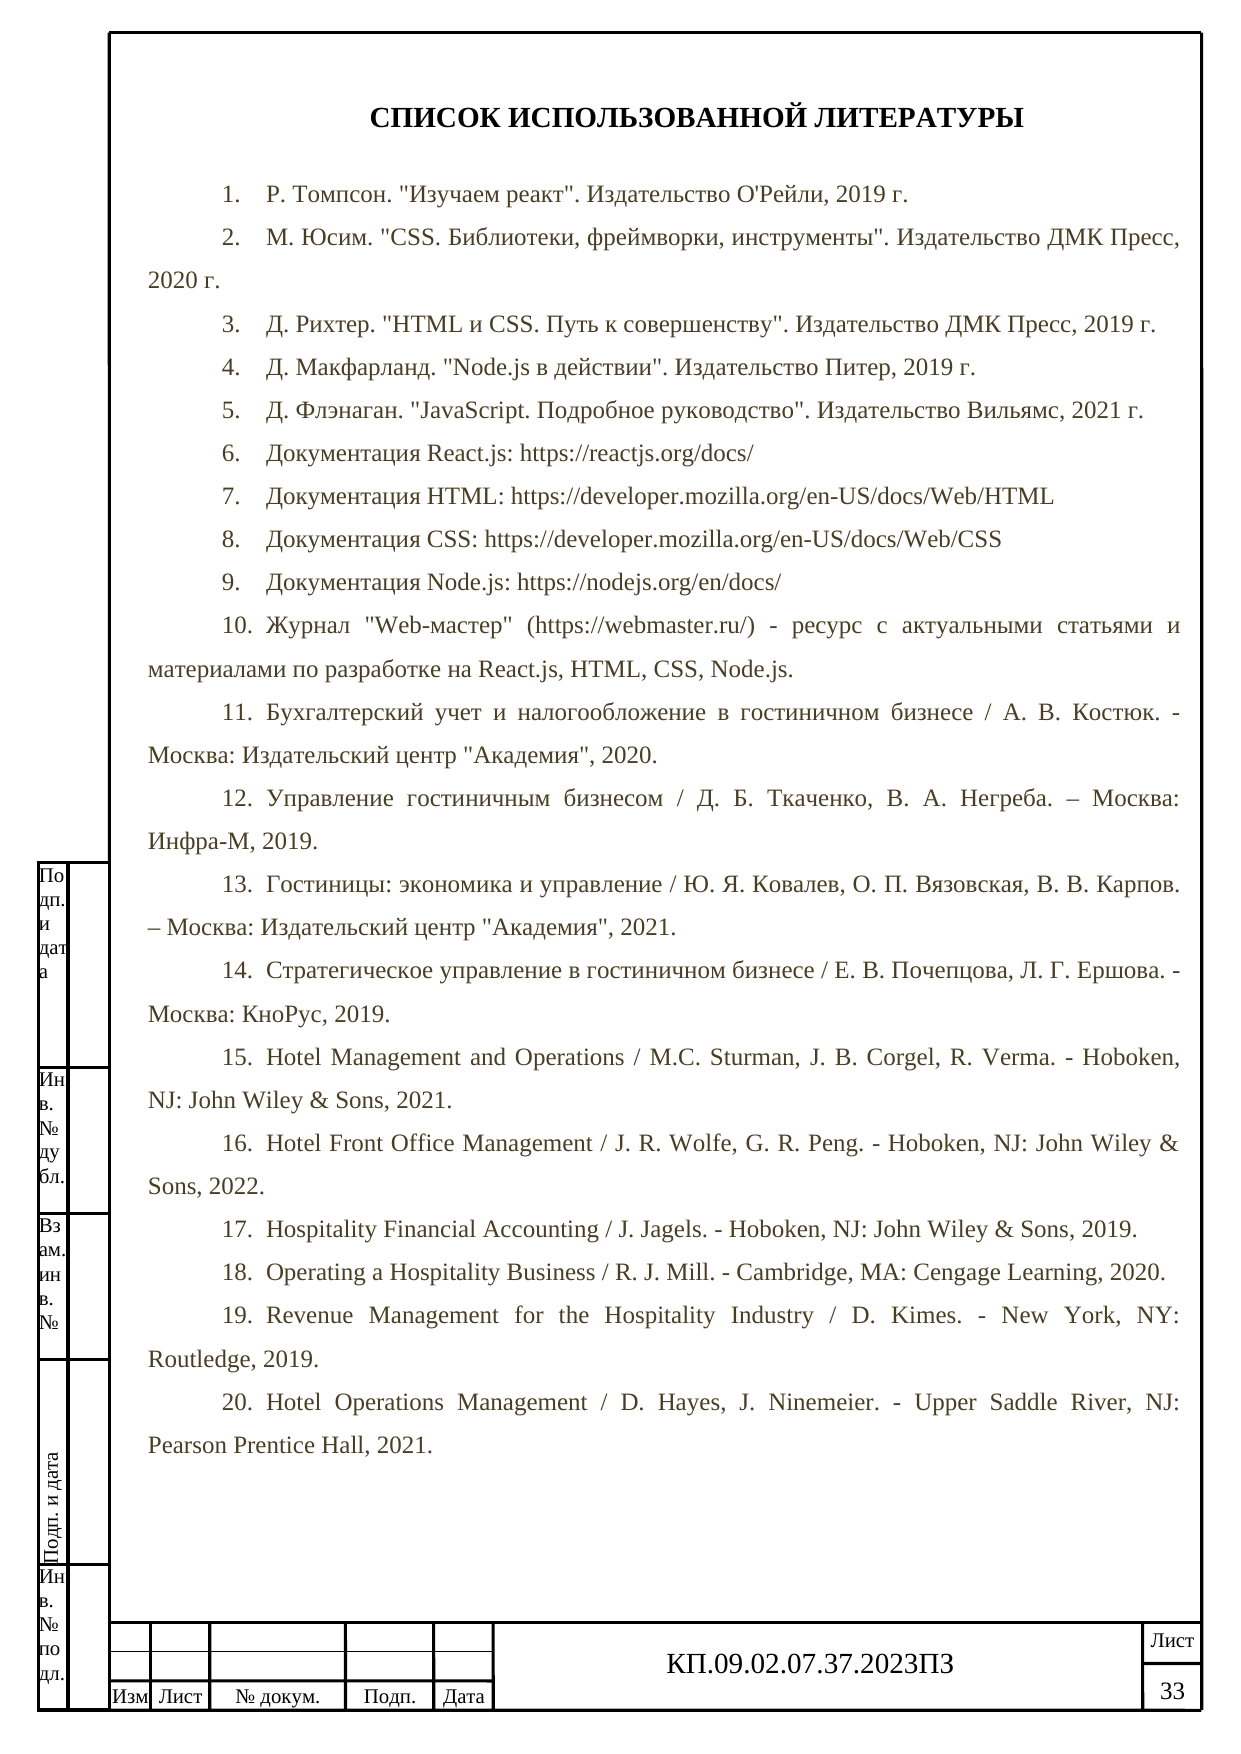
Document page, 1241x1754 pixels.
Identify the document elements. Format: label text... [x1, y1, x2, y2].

list Управление гостиничным бизнесом / Д. Б. Ткаченко, В. А. Негреба. – Москва: Инфра-М, 2019. [148, 783, 1181, 855]
list Д. Рихтер. "HTML и CSS. Путь к совершенству". Издательство ДМК Пресс, 2019 г. [148, 309, 1181, 337]
list Стратегическое управление в гостиничном бизнесе / Е. В. Почепцова, Л. Г. Ершова. - Москва: КноРус, 2019. [148, 956, 1181, 1027]
list Hospitality Financial Accounting / J. Jagels. - Hoboken, NJ: John Wiley & Sons, 2019. [148, 1214, 1181, 1243]
list Документация Node.js: https://nodejs.org/en/docs/ [148, 567, 1181, 596]
list Д. Макфарланд. "Node.js в действии". Издательство Питер, 2019 г. [148, 352, 1181, 381]
list Документация React.js: https://reactjs.org/docs/ [148, 438, 1181, 467]
list Документация CSS: https://developer.mozilla.org/en-US/docs/Web/CSS [148, 524, 1181, 553]
list Бухгалтерский учет и налогообложение в гостиничном бизнесе / А. В. Костюк. - Москва: Издательский центр "Академия", 2020. [148, 697, 1181, 769]
list Д. Флэнаган. "JavaScript. Подробное руководство". Издательство Вильямс, 2021 г. [148, 395, 1181, 424]
list М. Юсим. "CSS. Библиотеки, фреймворки, инструменты". Издательство ДМК Пресс, 2020 г. [148, 222, 1181, 294]
text Таким образом, сервис является актуальным и полезным решением для современных гостиниц, способствующим их успешному и эффективному функционированию. СПИСОК ИСПОЛЬЗОВАННОЙ ЛИТЕРАТУРЫ [148, 100, 1181, 133]
list Hotel Front Office Management / J. R. Wolfe, G. R. Peng. - Hoboken, NJ: John Wiley & Sons, 2022. [148, 1128, 1181, 1200]
list Revenue Management for the Hospitality Industry / D. Kimes. - New York, NY: Routledge, 2019. [148, 1301, 1181, 1372]
list Документация HTML: https://developer.mozilla.org/en-US/docs/Web/HTML [148, 481, 1181, 510]
list Hotel Operations Management / D. Hayes, J. Ninemeier. - Upper Saddle River, NJ: Pearson Prentice Hall, 2021. [148, 1387, 1181, 1459]
list Operating a Hospitality Business / R. J. Mill. - Cambridge, MA: Cengage Learning, 2020. [148, 1257, 1181, 1286]
list Hotel Management and Operations / M.C. Sturman, J. B. Corgel, R. Verma. - Hoboken, NJ: John Wiley & Sons, 2021. [148, 1042, 1181, 1114]
list Гостиницы: экономика и управление / Ю. Я. Ковалев, О. П. Вязовская, В. В. Карпов. – Москва: Издательский центр "Академия", 2021. [148, 869, 1181, 941]
list Р. Томпсон. "Изучаем реакт". Издательство О'Рейли, 2019 г. [148, 179, 1181, 208]
list Журнал "Web-мастер" (https://webmaster.ru/) - ресурс с актуальными статьями и материалами по разработке на React.js, HTML, CSS, Node.js. [148, 611, 1181, 682]
